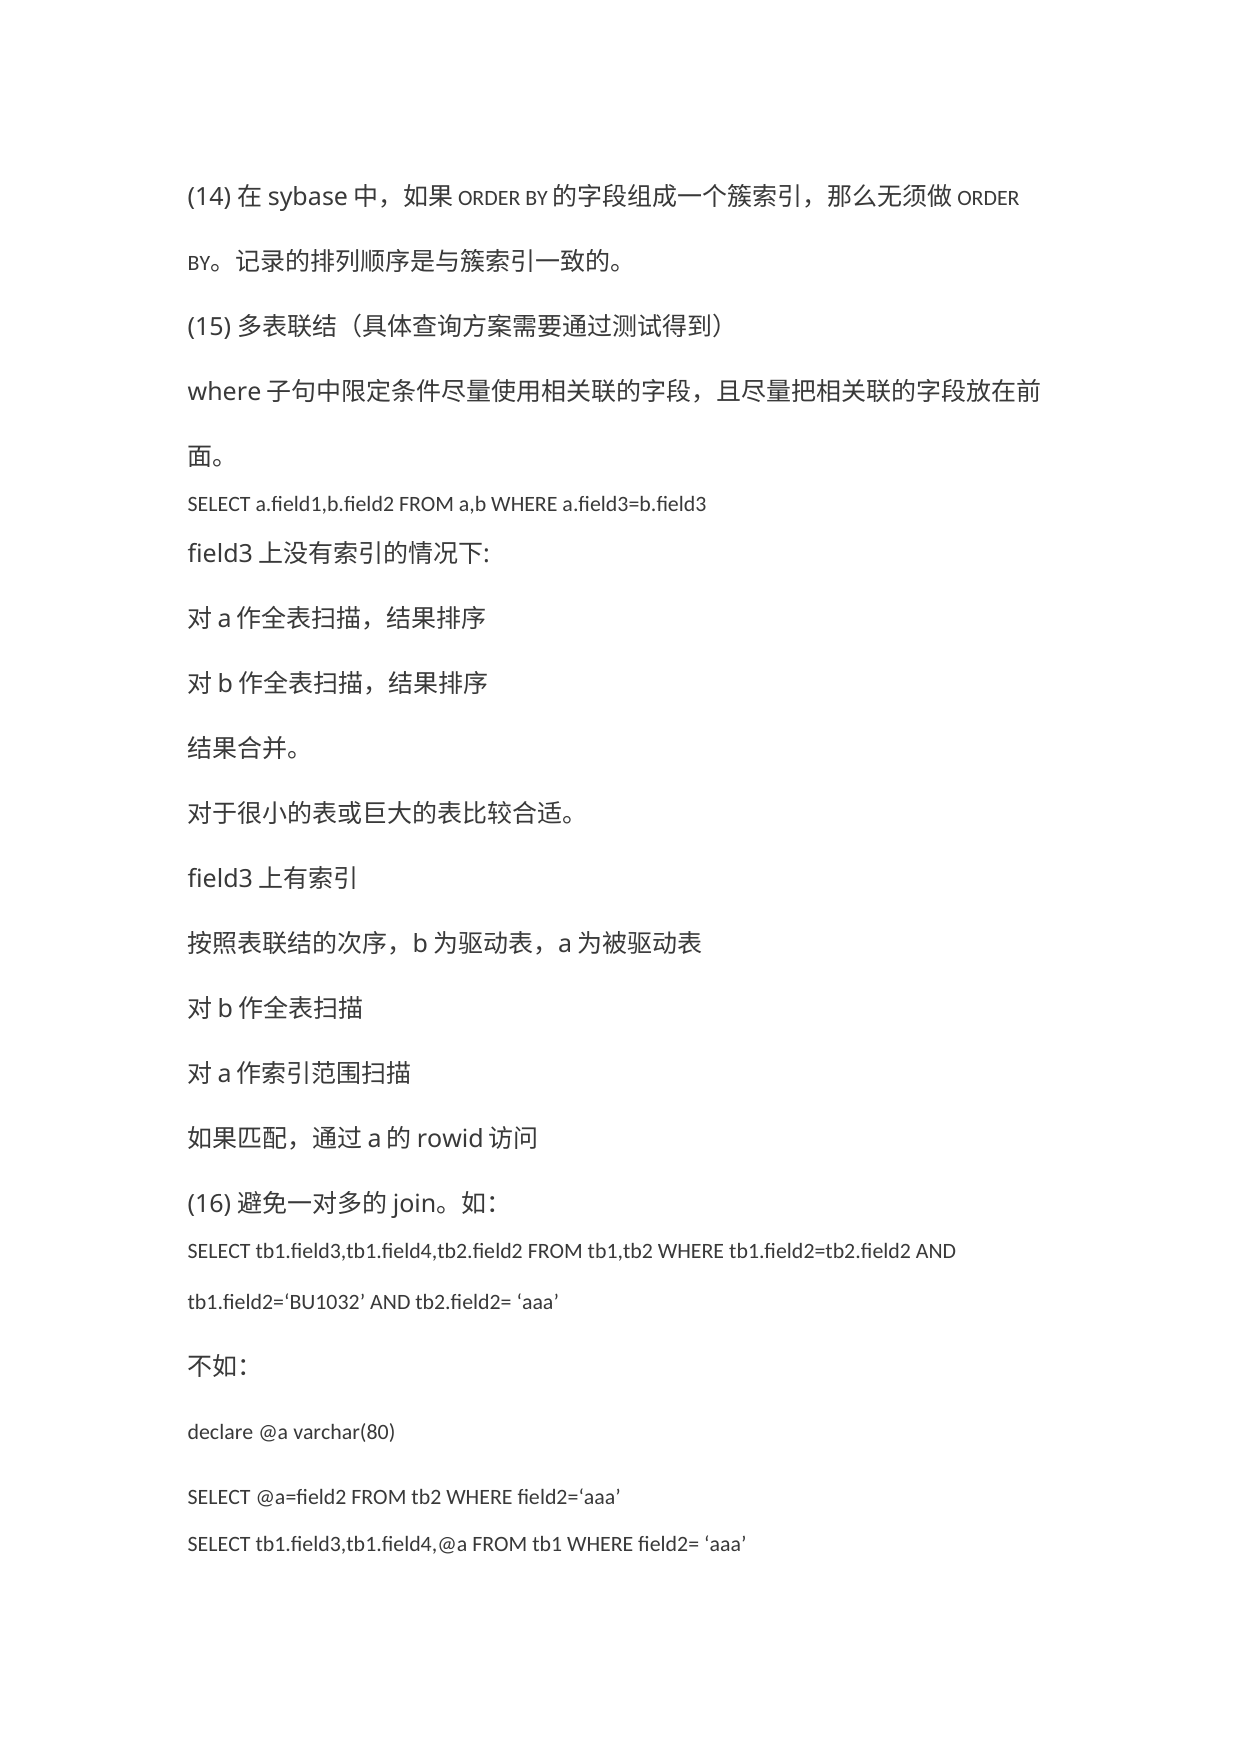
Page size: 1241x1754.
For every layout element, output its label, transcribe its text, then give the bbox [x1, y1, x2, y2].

text (14) 在sybase中，如果ORDER BY的字段组成一个簇索引，那么无须做ORDER BY。记录的排列顺序是与簇索引一致的。 [187, 162, 1053, 292]
text (15) 多表联结（具体查询方案需要通过测试得到） where子句中限定条件尽量使用相关联的字段，且尽量把相关联的字段放在前面。 SELECT a.field1,b.field2 FROM a,b WHERE a.field3=b.field3 [187, 292, 1053, 519]
text field3上有索引 按照表联结的次序，b为驱动表，a为被驱动表 对b作全表扫描 对a作索引范围扫描 如果匹配，通过a的rowid访问 [187, 844, 1053, 1169]
text field3上没有索引的情况下: 对a作全表扫描，结果排序 对b作全表扫描，结果排序 结果合并。 对于很小的表或巨大的表比较合适。 [187, 519, 1053, 844]
text (16) 避免一对多的join。如： SELECT tb1.field3,tb1.field4,tb2.field2 FROM tb1,tb2 WHERE tb1.field2=tb2.field2 AND tb1.field2=‘BU1032’ AND tb2.field2= ‘aaa’ 不如： declare @a varchar(80) SELECT @a=field2 FROM tb2 WHERE field2=‘aaa’ SELECT tb1.field3,tb1.field4,@a FROM tb1 WHERE field2= ‘aaa’ [187, 1169, 1053, 1559]
